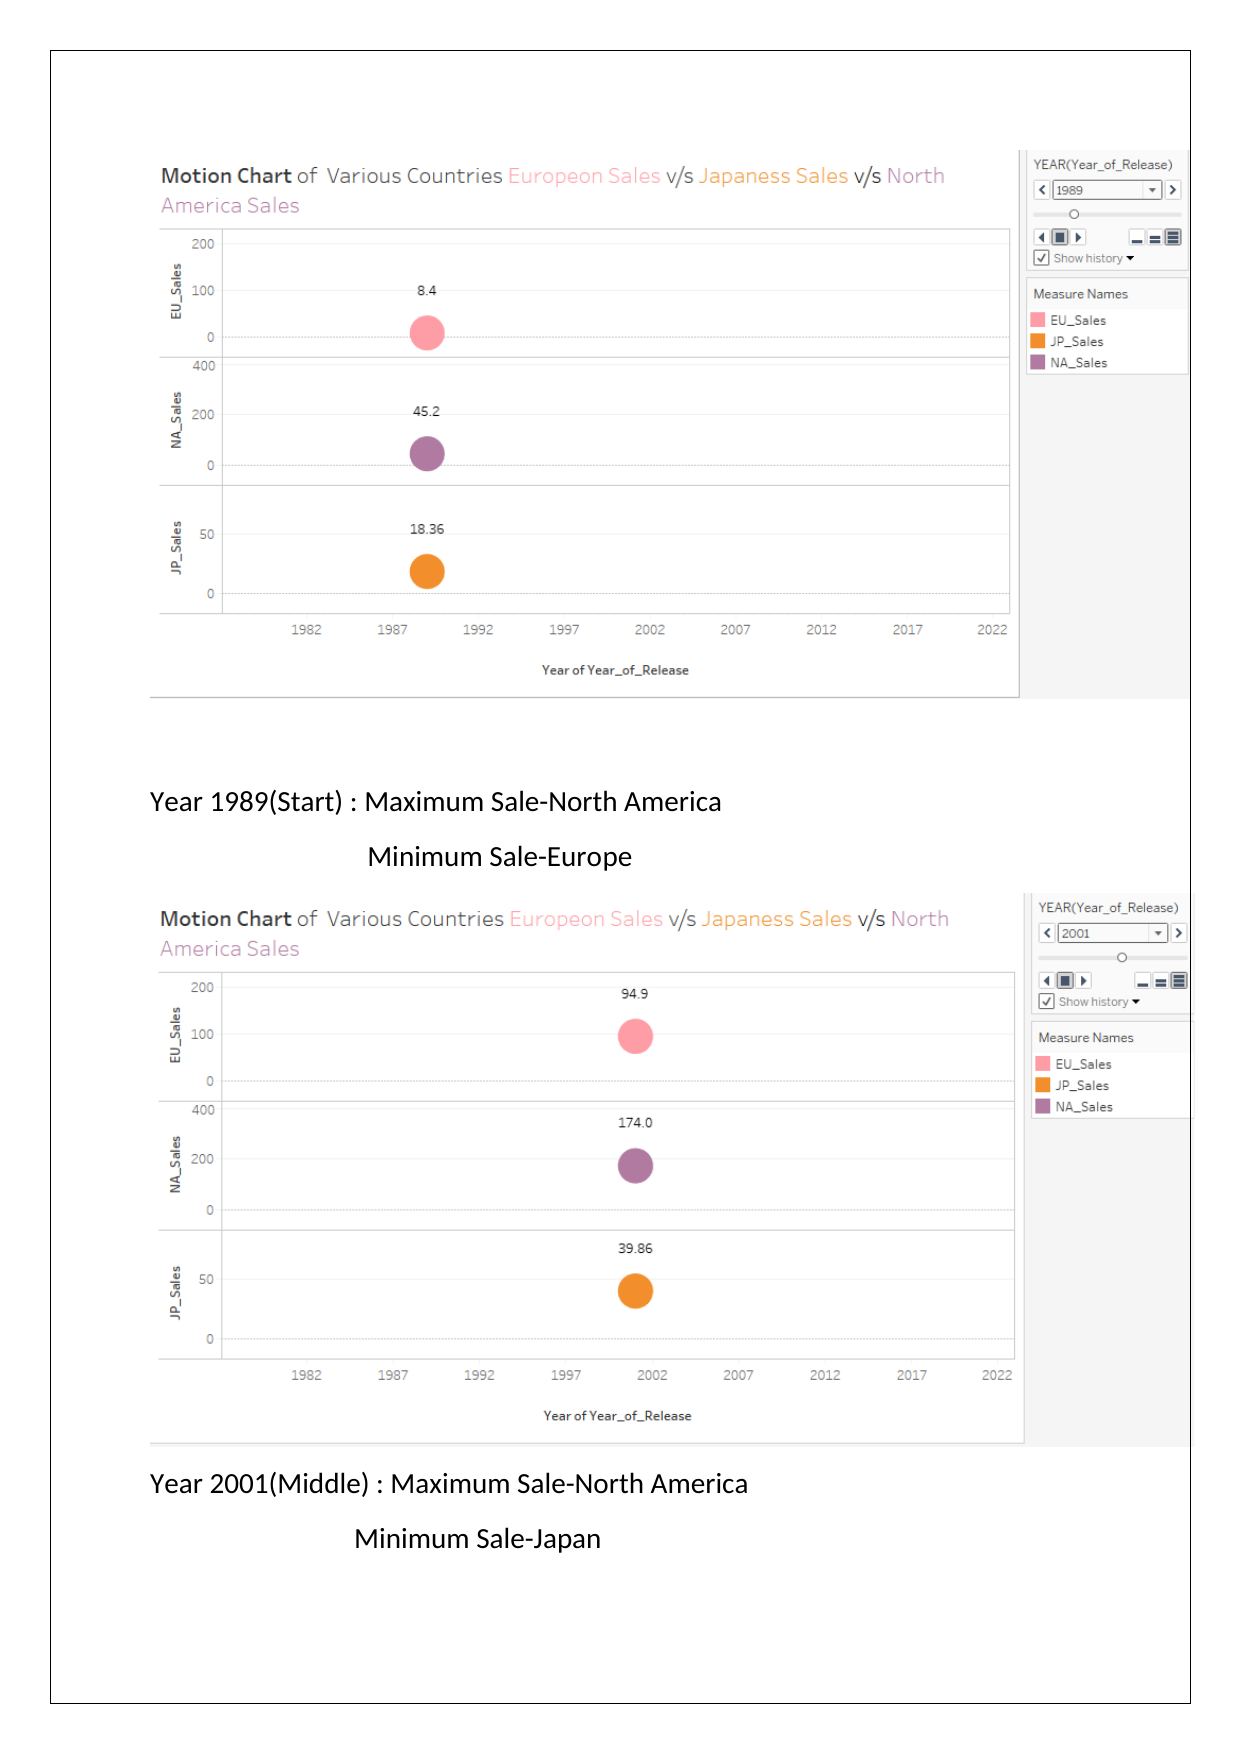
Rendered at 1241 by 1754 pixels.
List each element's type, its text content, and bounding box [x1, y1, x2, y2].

picture [150, 150, 1190, 699]
text Minimum Sale-Japan [150, 1520, 1090, 1556]
text Year 2001(Middle) : Maximum Sale-North America [150, 1465, 1090, 1501]
text Year 1989(Start) : Maximum Sale-North America [150, 783, 1090, 818]
picture [1191, 893, 1195, 1447]
text Minimum Sale-Europe [150, 838, 1090, 874]
picture [150, 893, 1190, 1447]
